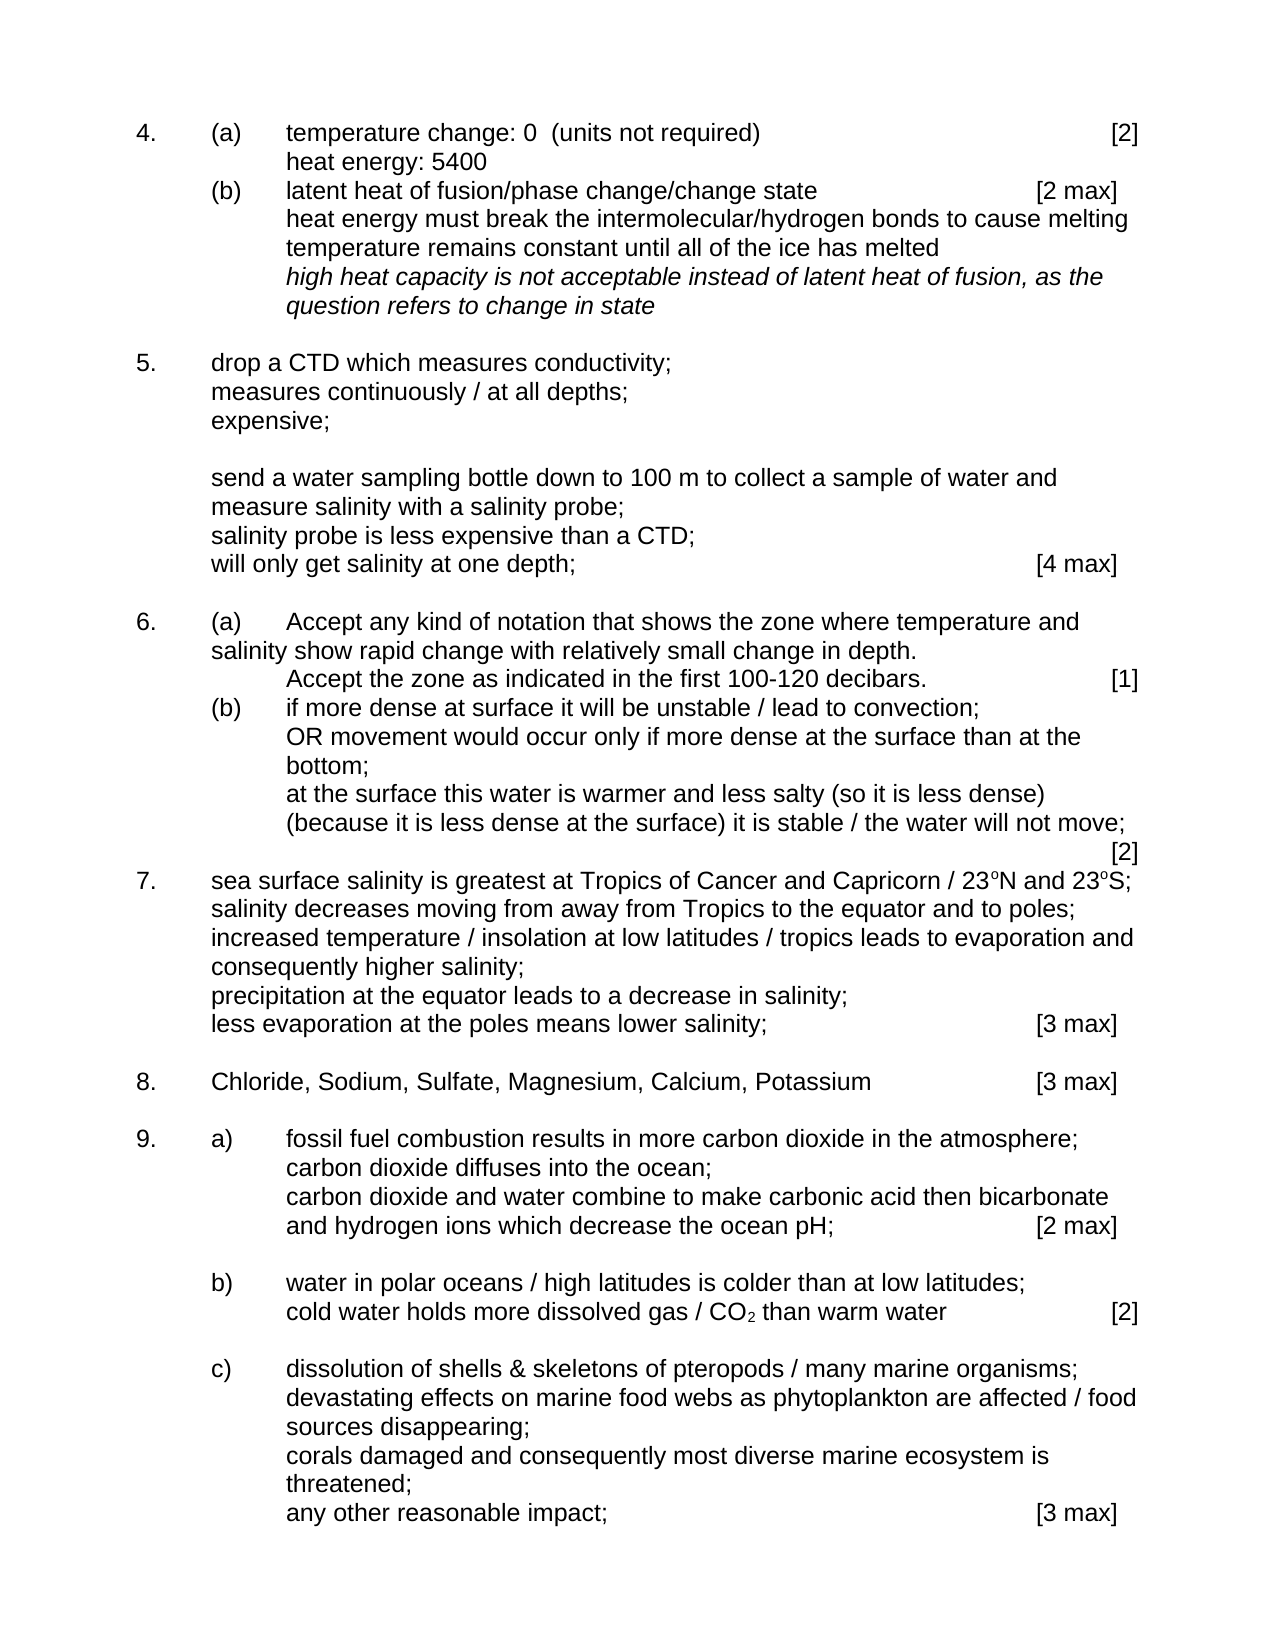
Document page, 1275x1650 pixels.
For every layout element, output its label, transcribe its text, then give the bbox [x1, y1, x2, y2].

text temperature remains constant until all of the ice has melted [211, 233, 1139, 262]
text less evaporation at the poles means lower salinity; [3 max] [136, 1009, 1139, 1038]
text 6. (a) Accept any kind of notation that shows the zone where temperature and salinity show rapid change with relatively small change in depth. [136, 607, 1139, 664]
text cold water holds more dissolved gas / CO2 than warm water [2] [136, 1297, 1139, 1326]
text 4. (a) temperature change: 0 (units not required) [2] [136, 118, 1139, 147]
text precipitation at the equator leads to a decrease in salinity; [136, 981, 1139, 1009]
text salinity decreases moving from away from Tropics to the equator and to poles; [136, 894, 1139, 923]
text b) water in polar oceans / high latitudes is colder than at low latitudes; [136, 1268, 1139, 1297]
text any other reasonable impact; [3 max] [136, 1498, 1139, 1527]
text expensive; [136, 406, 1139, 434]
text measures continuously / at all depths; [136, 377, 1139, 406]
text carbon dioxide and water combine to make carbonic acid then bicarbonate and hydrogen ions which decrease the ocean pH; [2 max] [211, 1182, 1139, 1239]
text (b) latent heat of fusion/phase change/change state [2 max] [136, 176, 1139, 204]
text will only get salinity at one depth; [4 max] [211, 549, 1139, 578]
text carbon dioxide diffuses into the ocean; [136, 1153, 1139, 1182]
text high heat capacity is not acceptable instead of latent heat of fusion, as the question refers to change in state [286, 262, 1139, 319]
text OR movement would occur only if more dense at the surface than at the bottom; [286, 722, 1139, 779]
text corals damaged and consequently most diverse marine ecosystem is threatened; [286, 1441, 1139, 1498]
text increased temperature / insolation at low latitudes / tropics leads to evaporation and consequently higher salinity; [211, 923, 1139, 981]
text heat energy must break the intermolecular/hydrogen bonds to cause melting [211, 204, 1139, 233]
text send a water sampling bottle down to 100 m to collect a sample of water and measure salinity with a salinity probe; [211, 463, 1139, 521]
text devastating effects on marine food webs as phytoplankton are affected / food sources disappearing; [286, 1383, 1139, 1441]
text Accept the zone as indicated in the first 100-120 decibars. [1] [211, 664, 1139, 693]
text 8. Chloride, Sodium, Sulfate, Magnesium, Calcium, Potassium [3 max] [136, 1067, 1139, 1096]
text at the surface this water is warmer and less salty (so it is less dense) [211, 779, 1139, 808]
text (because it is less dense at the surface) it is stable / the water will not move; [2] [211, 808, 1139, 866]
text 7. sea surface salinity is greatest at Tropics of Cancer and Capricorn / 23oN and 23oS; [136, 866, 1139, 894]
text (b) if more dense at surface it will be unstable / lead to convection; [211, 693, 1139, 722]
text c) dissolution of shells & skeletons of pteropods / many marine organisms; [136, 1354, 1139, 1383]
text 5. drop a CTD which measures conductivity; [136, 348, 1139, 377]
text salinity probe is less expensive than a CTD; [211, 521, 1139, 549]
text 9. a) fossil fuel combustion results in more carbon dioxide in the atmosphere; [136, 1124, 1139, 1153]
text heat energy: 5400 [211, 147, 1139, 176]
